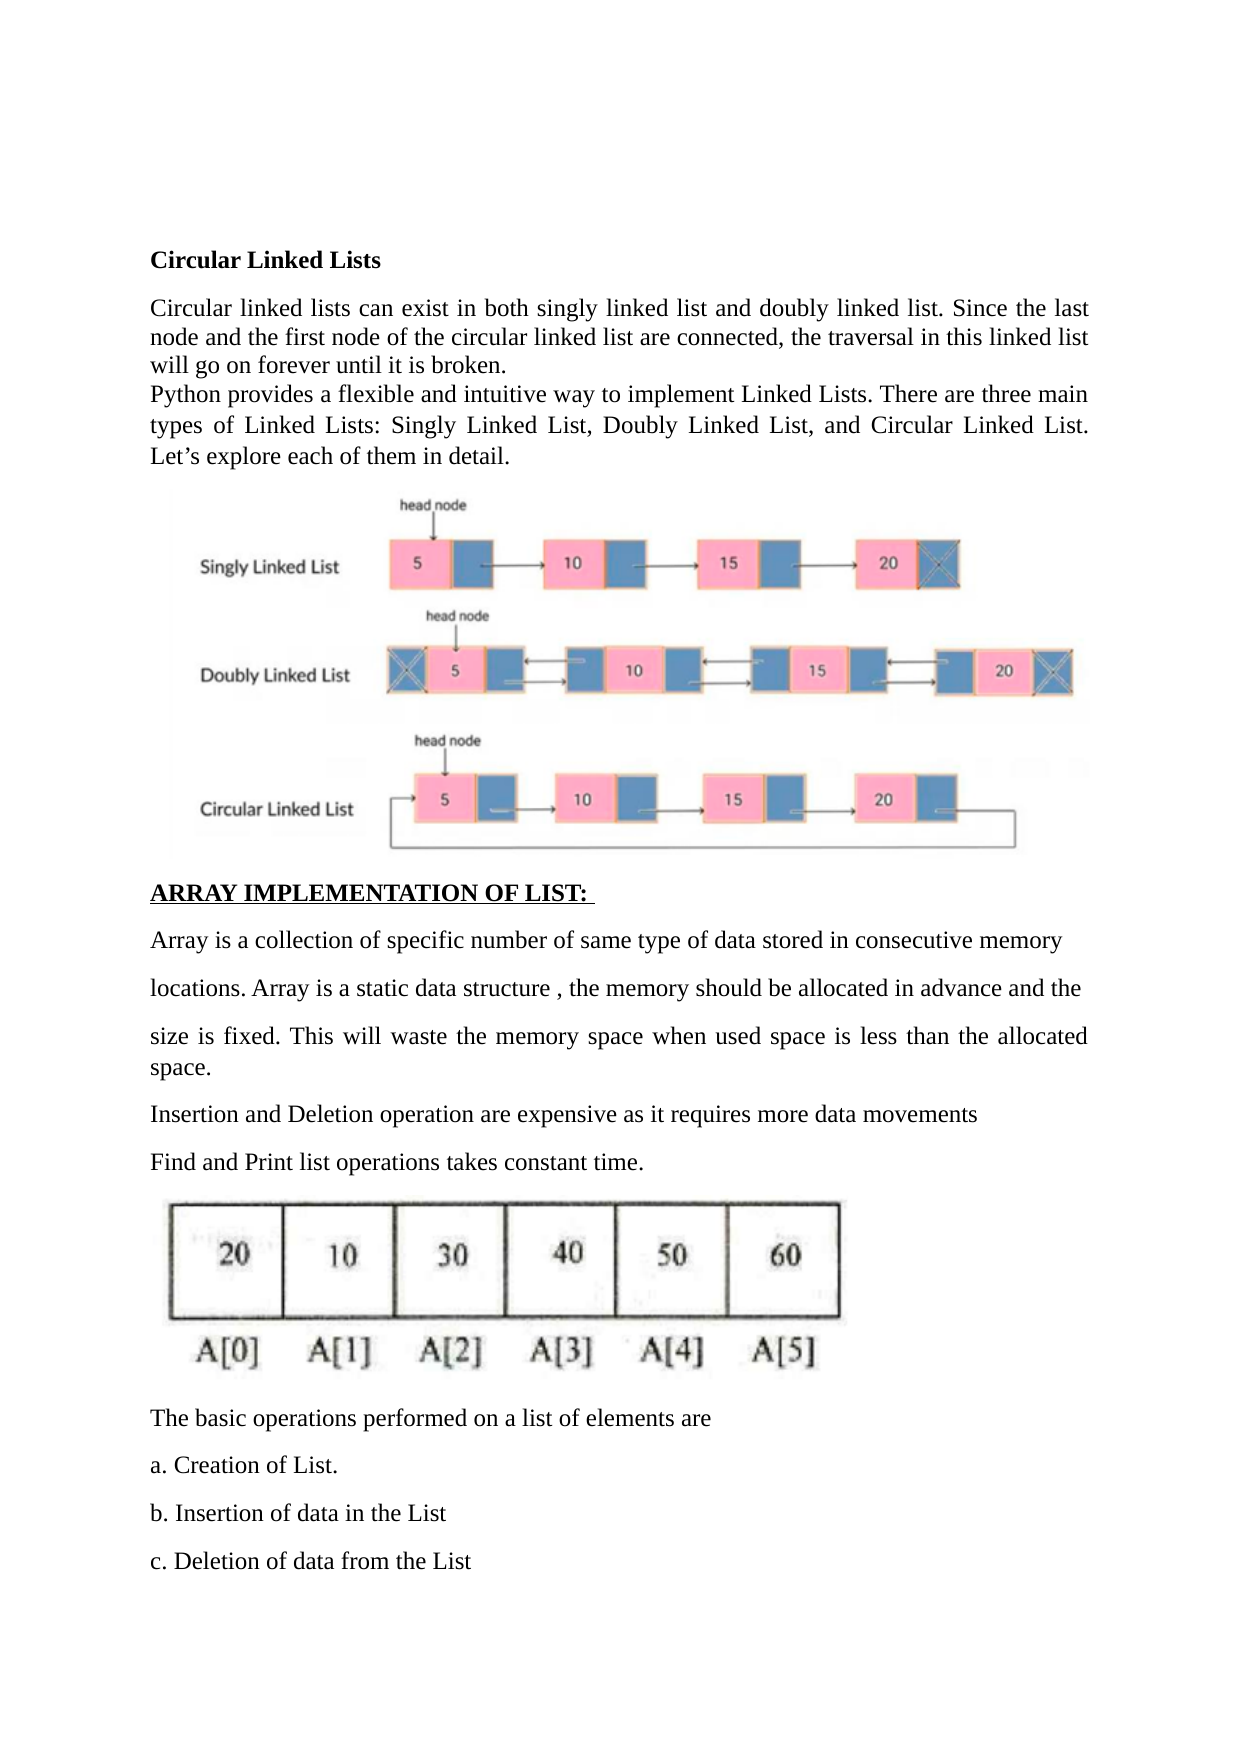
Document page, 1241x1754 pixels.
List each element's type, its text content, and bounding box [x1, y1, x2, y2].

text c. Deletion of data from the List [150, 1546, 1090, 1575]
text ARRAY IMPLEMENTATION OF LIST: [150, 878, 1090, 906]
picture [150, 489, 1091, 859]
text Circular linked lists can exist in both singly linked list and doubly linked list. Since the last node and the first node of the circular linked list are connected, the traversal in this linked list will go on forever until it is broken. [150, 293, 1090, 379]
text locations. Array is a static data structure , the memory should be allocated in advance and the [150, 973, 1090, 1002]
text Python provides a flexible and intuitive way to implement Linked Lists. There are three main types of Linked Lists: Singly Linked List, Doubly Linked List, and Circular Linked List. Let’s explore each of them in detail. [150, 379, 1090, 470]
text size is fixed. This will waste the memory space when used space is less than the allocated space. [150, 1021, 1090, 1081]
text b. Insertion of data in the List [150, 1498, 1090, 1527]
text The basic operations performed on a list of elements are [150, 1403, 1090, 1432]
text Array is a collection of specific number of same type of data stored in consecutive memory [150, 925, 1090, 954]
text a. Creation of List. [150, 1451, 1090, 1479]
text Circular Linked Lists [150, 245, 1090, 274]
text Insertion and Deletion operation are expensive as it requires more data movements [150, 1099, 1090, 1128]
text Find and Print list operations takes constant time. [150, 1147, 1090, 1176]
picture [150, 1195, 849, 1384]
